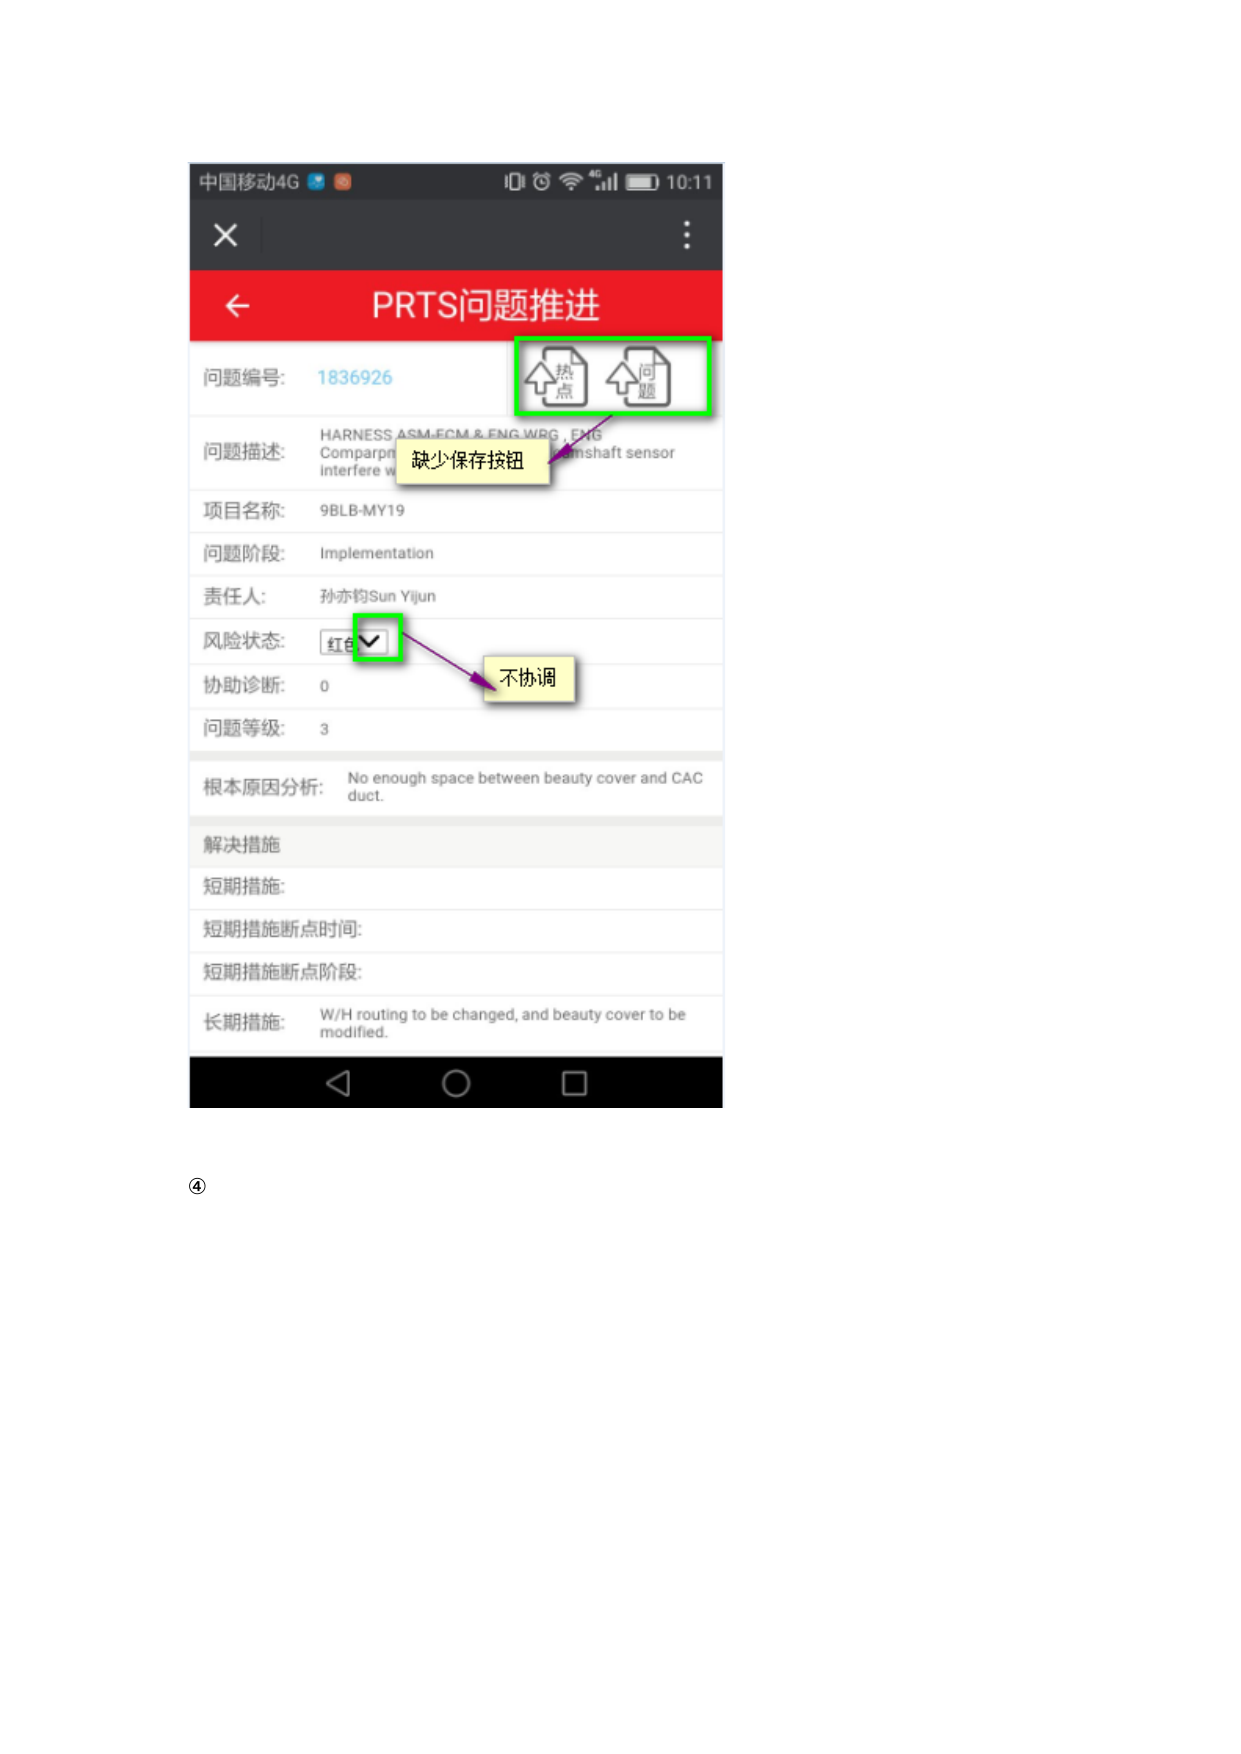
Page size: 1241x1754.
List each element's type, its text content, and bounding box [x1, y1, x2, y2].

picture [187, 162, 725, 1108]
text ④ [187, 1169, 1053, 1202]
